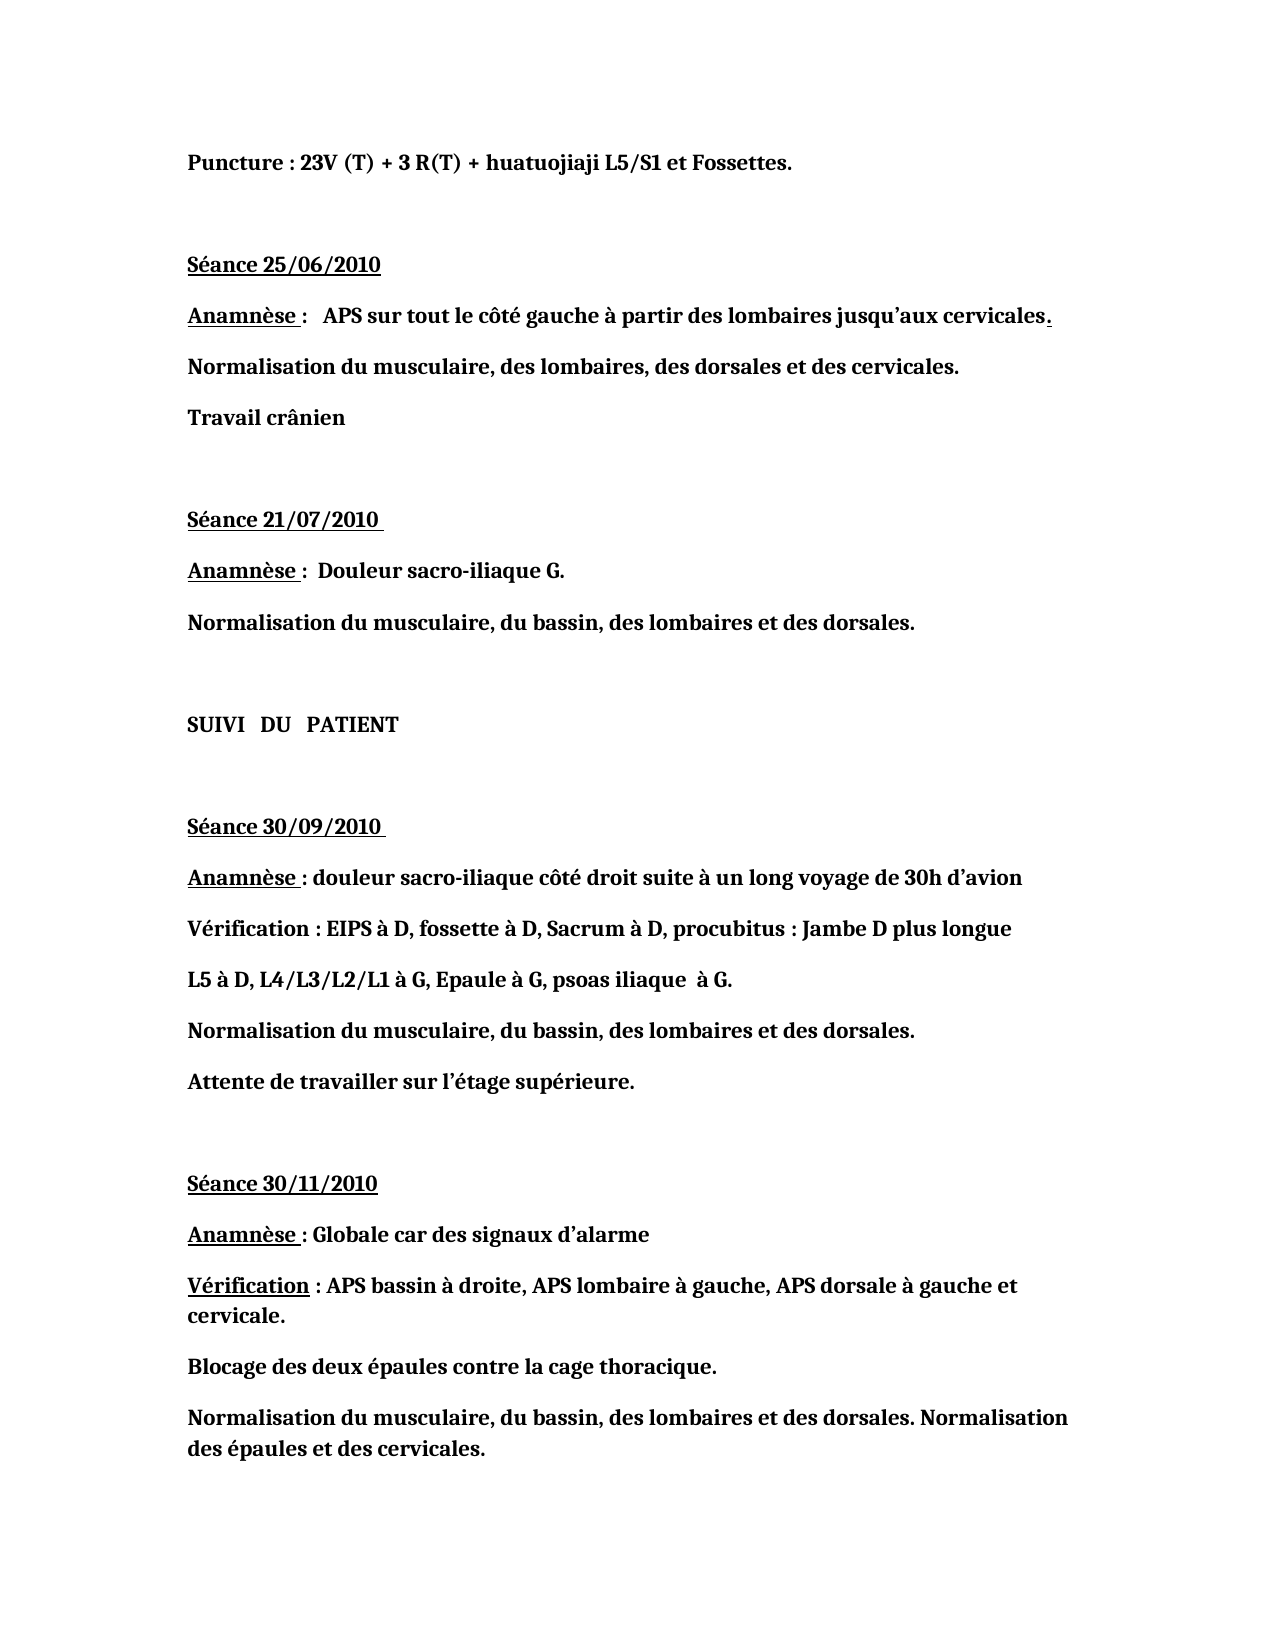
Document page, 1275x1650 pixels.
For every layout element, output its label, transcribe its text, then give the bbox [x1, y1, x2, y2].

text Blocage des deux épaules contre la cage thoracique. [187, 1354, 1087, 1381]
text Anamnèse : douleur sacro-iliaque côté droit suite à un long voyage de 30h d’avion [187, 864, 1087, 891]
text L5 à D, L4/L3/L2/L1 à G, Epaule à G, psoas iliaque à G. [187, 967, 1087, 993]
text Normalisation du musculaire, du bassin, des lombaires et des dorsales. [187, 609, 1087, 636]
text Vérification : APS bassin à droite, APS lombaire à gauche, APS dorsale à gauche et cervicale. [187, 1273, 1087, 1329]
text Anamnèse : Globale car des signaux d’alarme [187, 1222, 1087, 1248]
text Anamnèse : Douleur sacro-iliaque G. [187, 558, 1087, 585]
text Séance 21/07/2010 [187, 507, 1087, 534]
text SUIVI DU PATIENT [187, 711, 1087, 738]
text Travail crânien [187, 405, 1087, 432]
text Normalisation du musculaire, du bassin, des lombaires et des dorsales. Normalisation des épaules et des cervicales. [187, 1405, 1087, 1462]
text Séance 30/11/2010 [187, 1171, 1087, 1197]
text Normalisation du musculaire, des lombaires, des dorsales et des cervicales. [187, 354, 1087, 381]
text Séance 30/09/2010 [187, 813, 1087, 840]
text Anamnèse : APS sur tout le côté gauche à partir des lombaires jusqu’aux cervicales. [187, 303, 1087, 329]
text Vérification : EIPS à D, fossette à D, Sacrum à D, procubitus : Jambe D plus longue [187, 916, 1087, 942]
text Normalisation du musculaire, du bassin, des lombaires et des dorsales. [187, 1018, 1087, 1044]
text Puncture : 23V (T) + 3 R(T) + huatuojiaji L5/S1 et Fossettes. [187, 150, 1087, 176]
text Séance 25/06/2010 [187, 252, 1087, 278]
text Attente de travailler sur l’étage supérieure. [187, 1069, 1087, 1095]
